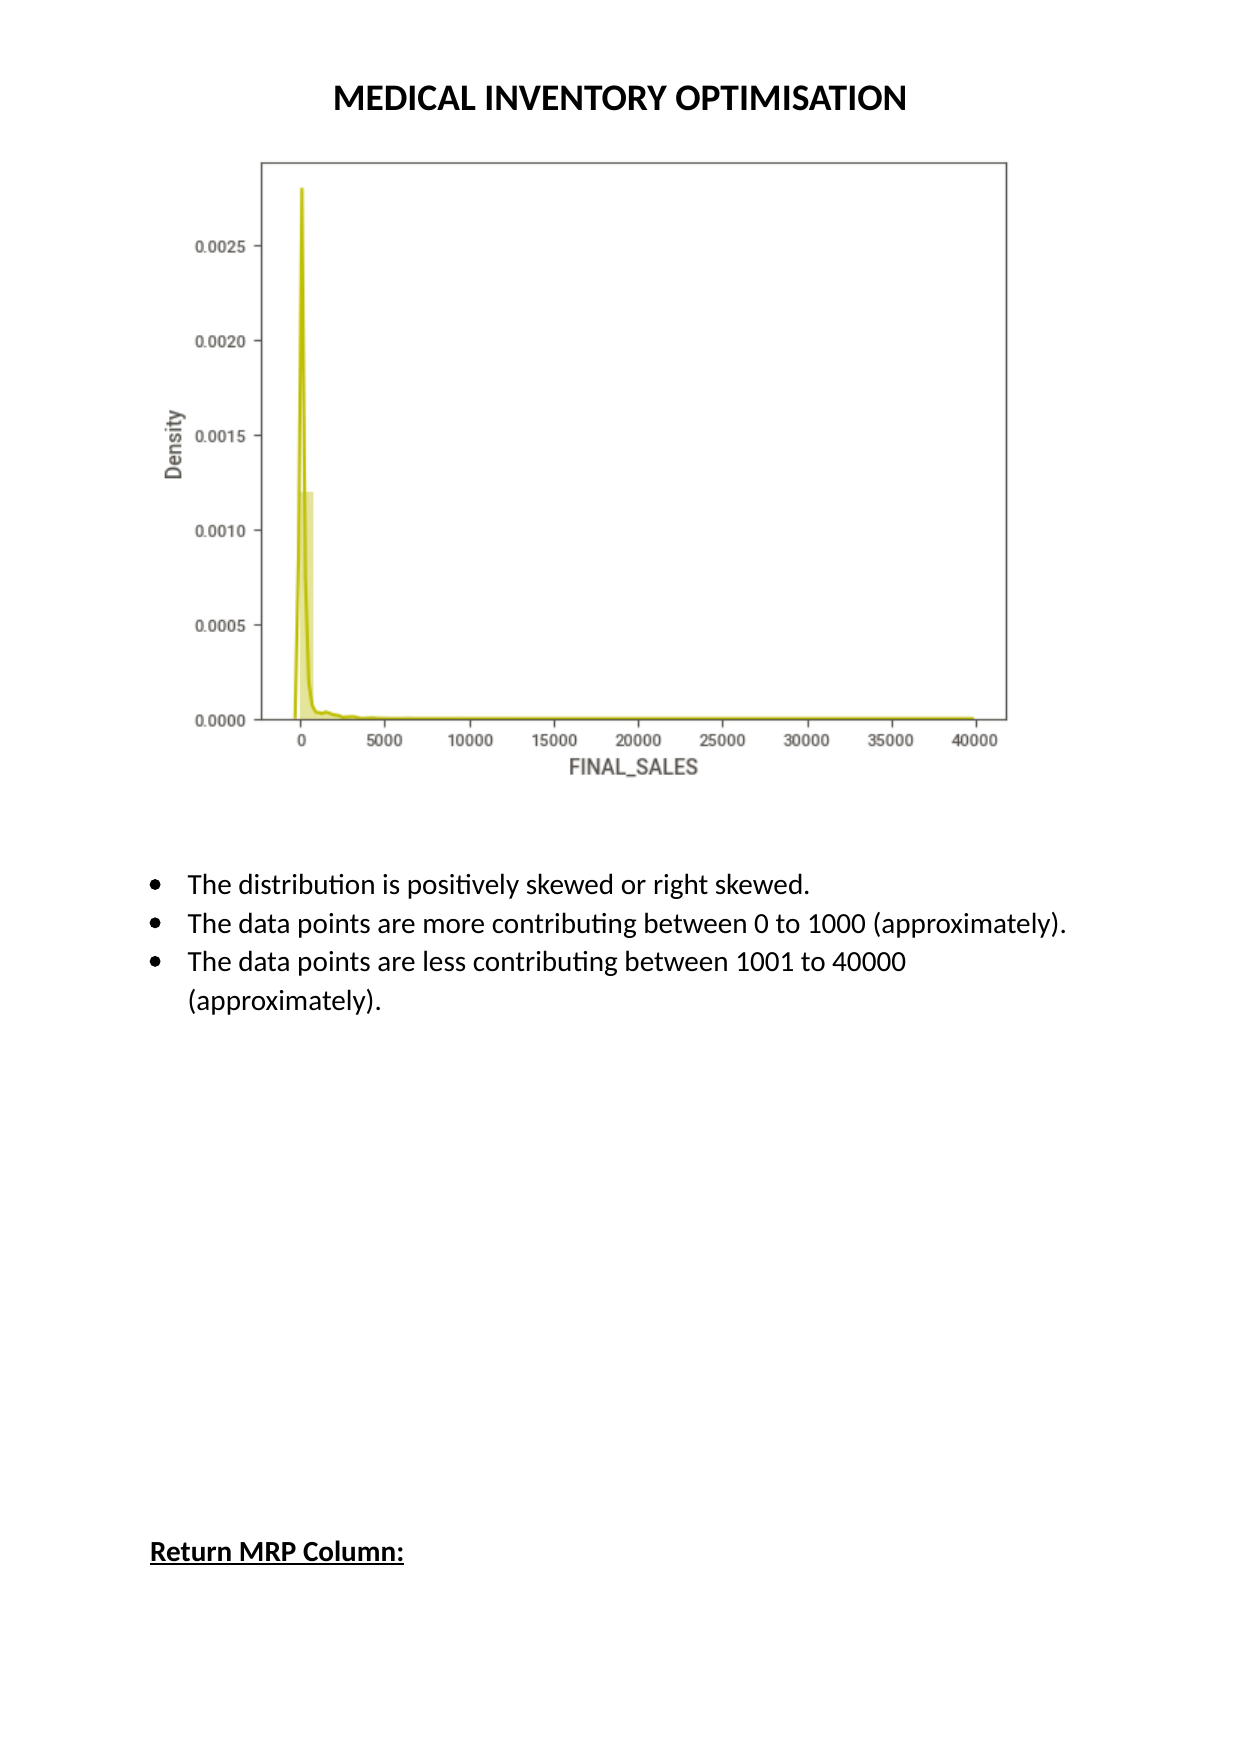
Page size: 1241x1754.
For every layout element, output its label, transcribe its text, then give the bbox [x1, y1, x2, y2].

list The data points are more contributing between 0 to 1000 (approximately). [150, 905, 1090, 940]
list The distribution is positively skewed or right skewed. [150, 866, 1090, 902]
list The data points are less contributing between 1001 to 40000 (approximately). [150, 943, 1090, 1017]
picture [150, 150, 1021, 793]
text Return MRP Column: [150, 1533, 1090, 1568]
